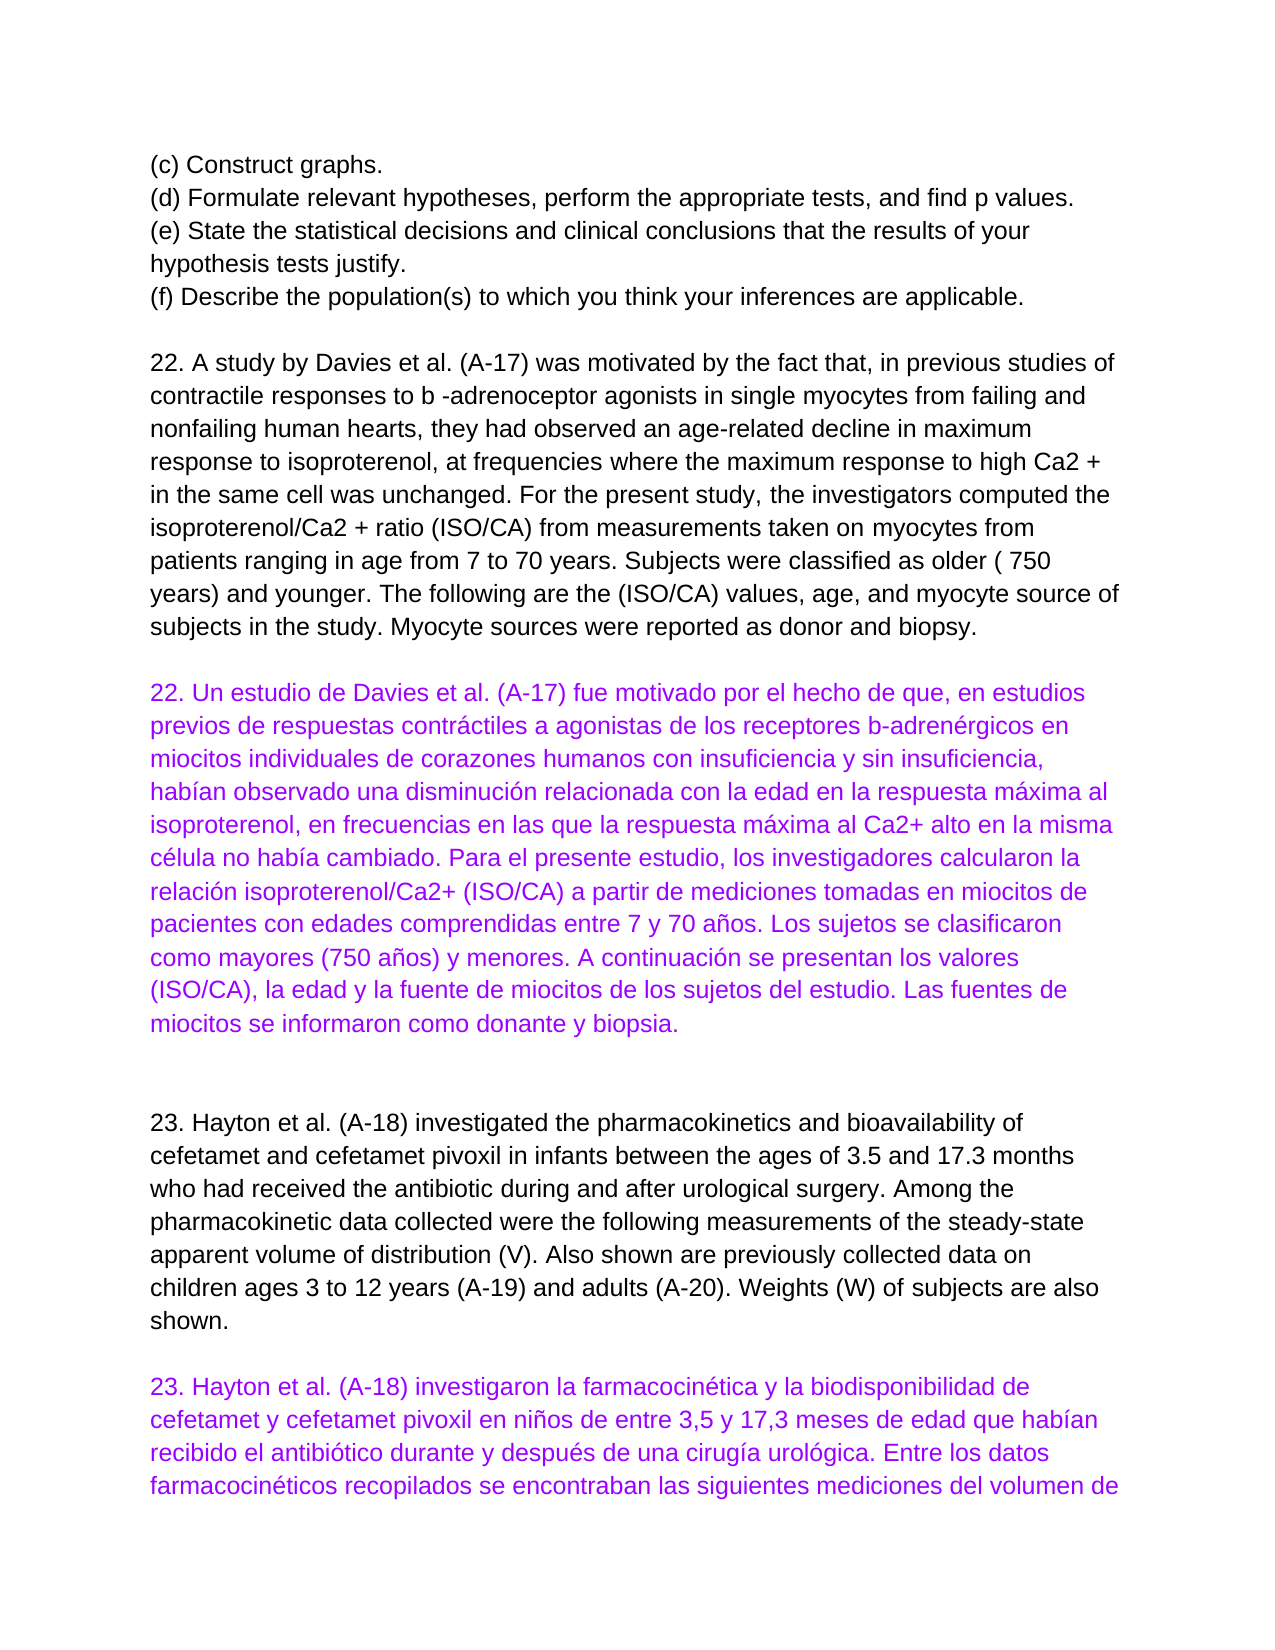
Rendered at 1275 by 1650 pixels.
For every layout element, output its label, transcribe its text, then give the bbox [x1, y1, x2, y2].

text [150, 1372, 1125, 1499]
text 22. Un estudio de Davies et al. (A-17) fue motivado por el hecho de que, en estudios previos de respuestas contráctiles a agonistas de los receptores b-adrenérgicos en miocitos individuales de corazones humanos con insuficiencia y sin insuficiencia, habían observado una disminución relacionada con la edad en la respuesta máxima al isoproterenol, en frecuencias en las que la respuesta máxima al Ca2+ alto en la misma célula no había cambiado. Para el presente estudio, los investigadores calcularon la relación isoproterenol/Ca2+ (ISO/CA) a partir de mediciones tomadas en miocitos de pacientes con edades comprendidas entre 7 y 70 años. Los sujetos se clasificaron como mayores (750 años) y menores. A continuación se presentan los valores (ISO/CA), la edad y la fuente de miocitos de los sujetos del estudio. Las fuentes de miocitos se informaron como donante y biopsia. [150, 678, 1125, 1037]
text (e) State the statistical decisions and clinical conclusions that the results of your hypothesis tests justify. [150, 216, 1125, 278]
text (d) Formulate relevant hypotheses, perform the appropriate tests, and find p values. [150, 183, 1125, 212]
text (f) Describe the population(s) to which you think your inferences are applicable. [150, 282, 1125, 311]
text (c) Construct graphs. [150, 150, 1125, 179]
text 22. A study by Davies et al. (A-17) was motivated by the fact that, in previous studies of contractile responses to b -adrenoceptor agonists in single myocytes from failing and nonfailing human hearts, they had observed an age-related decline in maximum response to isoproterenol, at frequencies where the maximum response to high Ca2 + in the same cell was unchanged. For the present study, the investigators computed the isoproterenol/Ca2 + ratio (ISO/CA) from measurements taken on myocytes from patients ranging in age from 7 to 70 years. Subjects were classified as older ( 750 years) and younger. The following are the (ISO/CA) values, age, and myocyte source of subjects in the study. Myocyte sources were reported as donor and biopsy. [150, 348, 1125, 641]
text 23. Hayton et al. (A-18) investigated the pharmacokinetics and bioavailability of cefetamet and cefetamet pivoxil in infants between the ages of 3.5 and 17.3 months who had received the antibiotic during and after urological surgery. Among the pharmacokinetic data collected were the following measurements of the steady-state apparent volume of distribution (V). Also shown are previously collected data on children ages 3 to 12 years (A-19) and adults (A-20). Weights (W) of subjects are also shown. [150, 1108, 1125, 1334]
